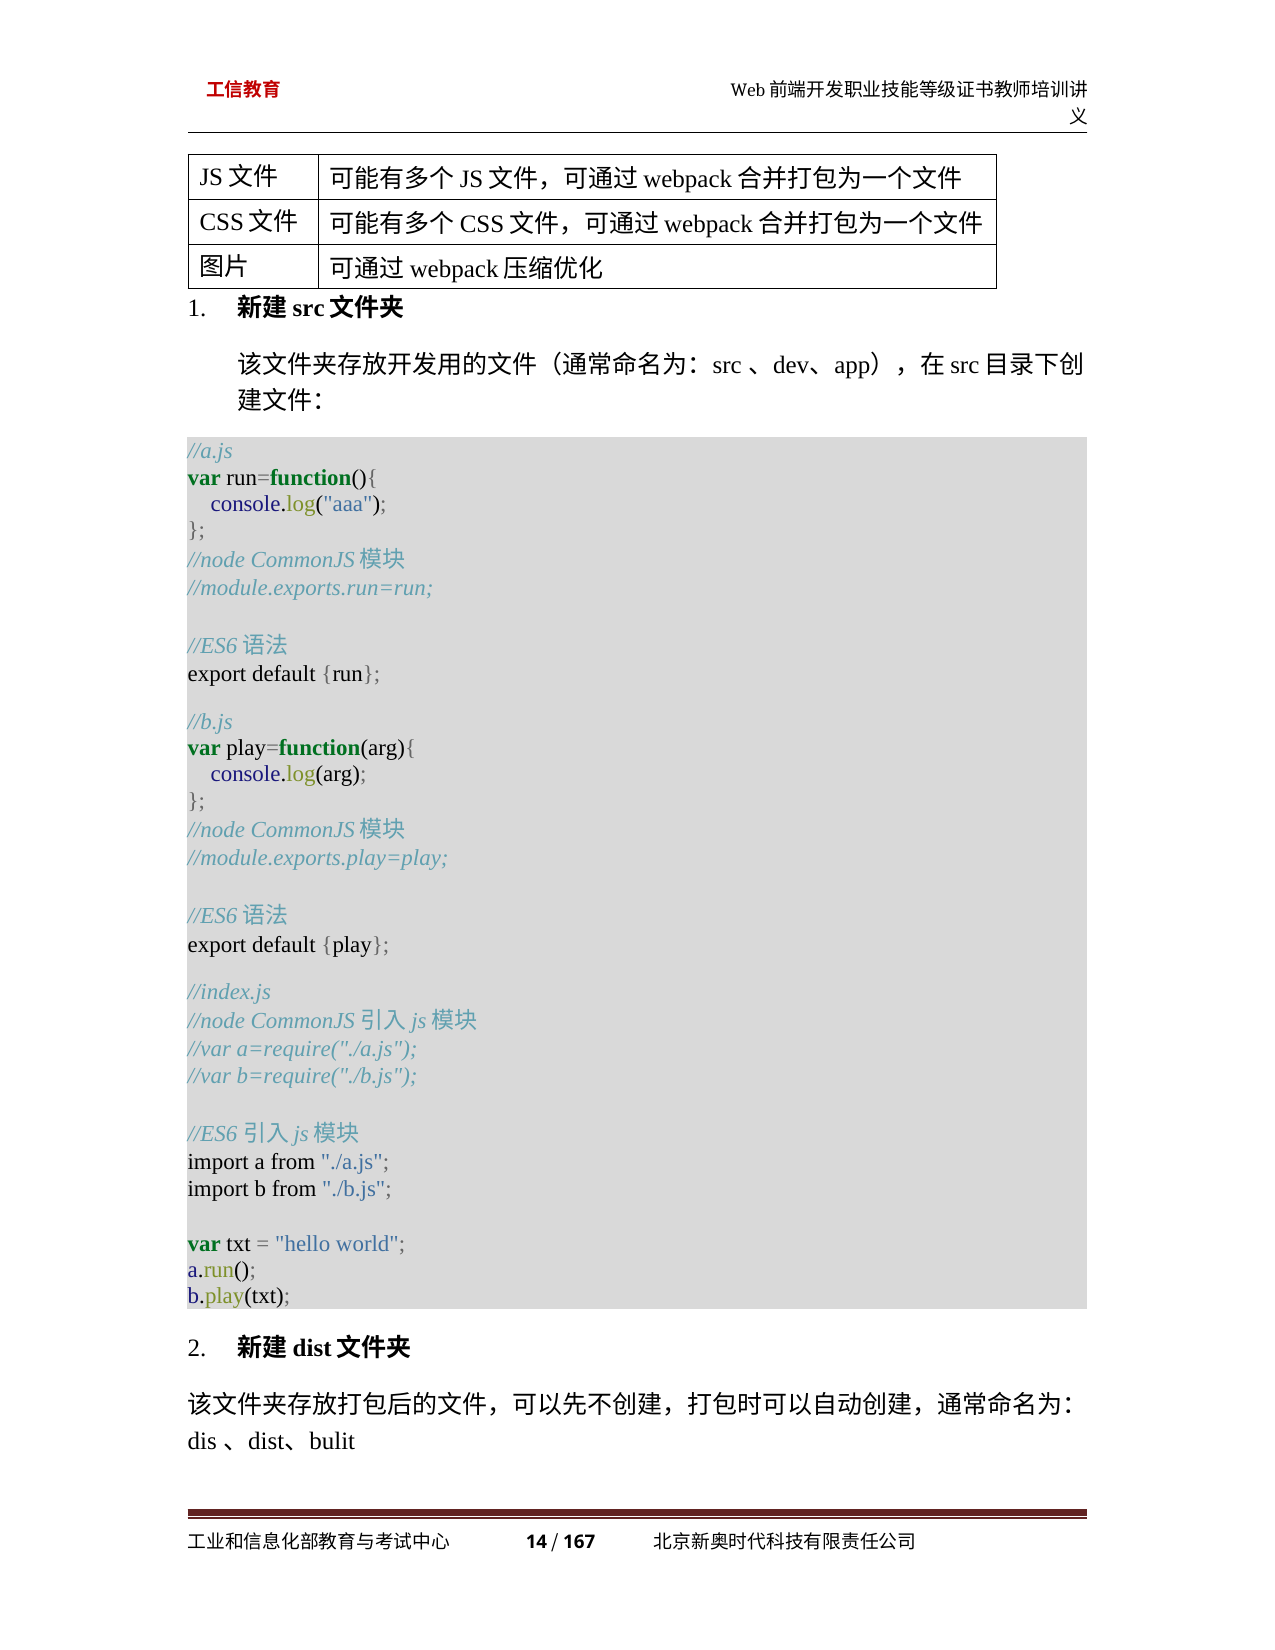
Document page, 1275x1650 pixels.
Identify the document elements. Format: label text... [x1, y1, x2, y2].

text //index.js //node CommonJS 引入js模块 //var a=require("./a.js"); //var b=require("./b.js"); //ES6 引入js模块 import a from "./a.js"; import b from "./b.js"; var txt = "hello world"; a.run(); b.play(txt); [187, 978, 1087, 1309]
list 新建dist文件夹 [187, 1329, 1087, 1364]
list 该文件夹存放开发用的文件（通常命名为：src 、dev、app），在src目录下创建文件： [187, 344, 1087, 417]
list 新建src文件夹 [187, 289, 1087, 323]
text //b.js var play=function(arg){ console.log(arg); }; //node CommonJS模块 //module.exports.play=play; //ES6语法 export default {play}; [187, 708, 1087, 957]
table_cell 可通过webpack压缩优化 [319, 245, 996, 288]
text 该文件夹存放打包后的文件，可以先不创建，打包时可以自动创建，通常命名为：dis 、dist、bulit [187, 1384, 1087, 1457]
table_cell CSS文件 [189, 200, 318, 243]
table_cell 可能有多个JS文件，可通过webpack合并打包为一个文件 [319, 155, 996, 199]
table_cell 可能有多个CSS文件，可通过webpack合并打包为一个文件 [319, 200, 996, 243]
table_cell JS文件 [189, 155, 318, 199]
table_cell 图片 [189, 245, 318, 288]
text //a.js var run=function(){ console.log("aaa"); }; //node CommonJS模块 //module.exports.run=run; //ES6语法 export default {run}; [187, 437, 1087, 687]
